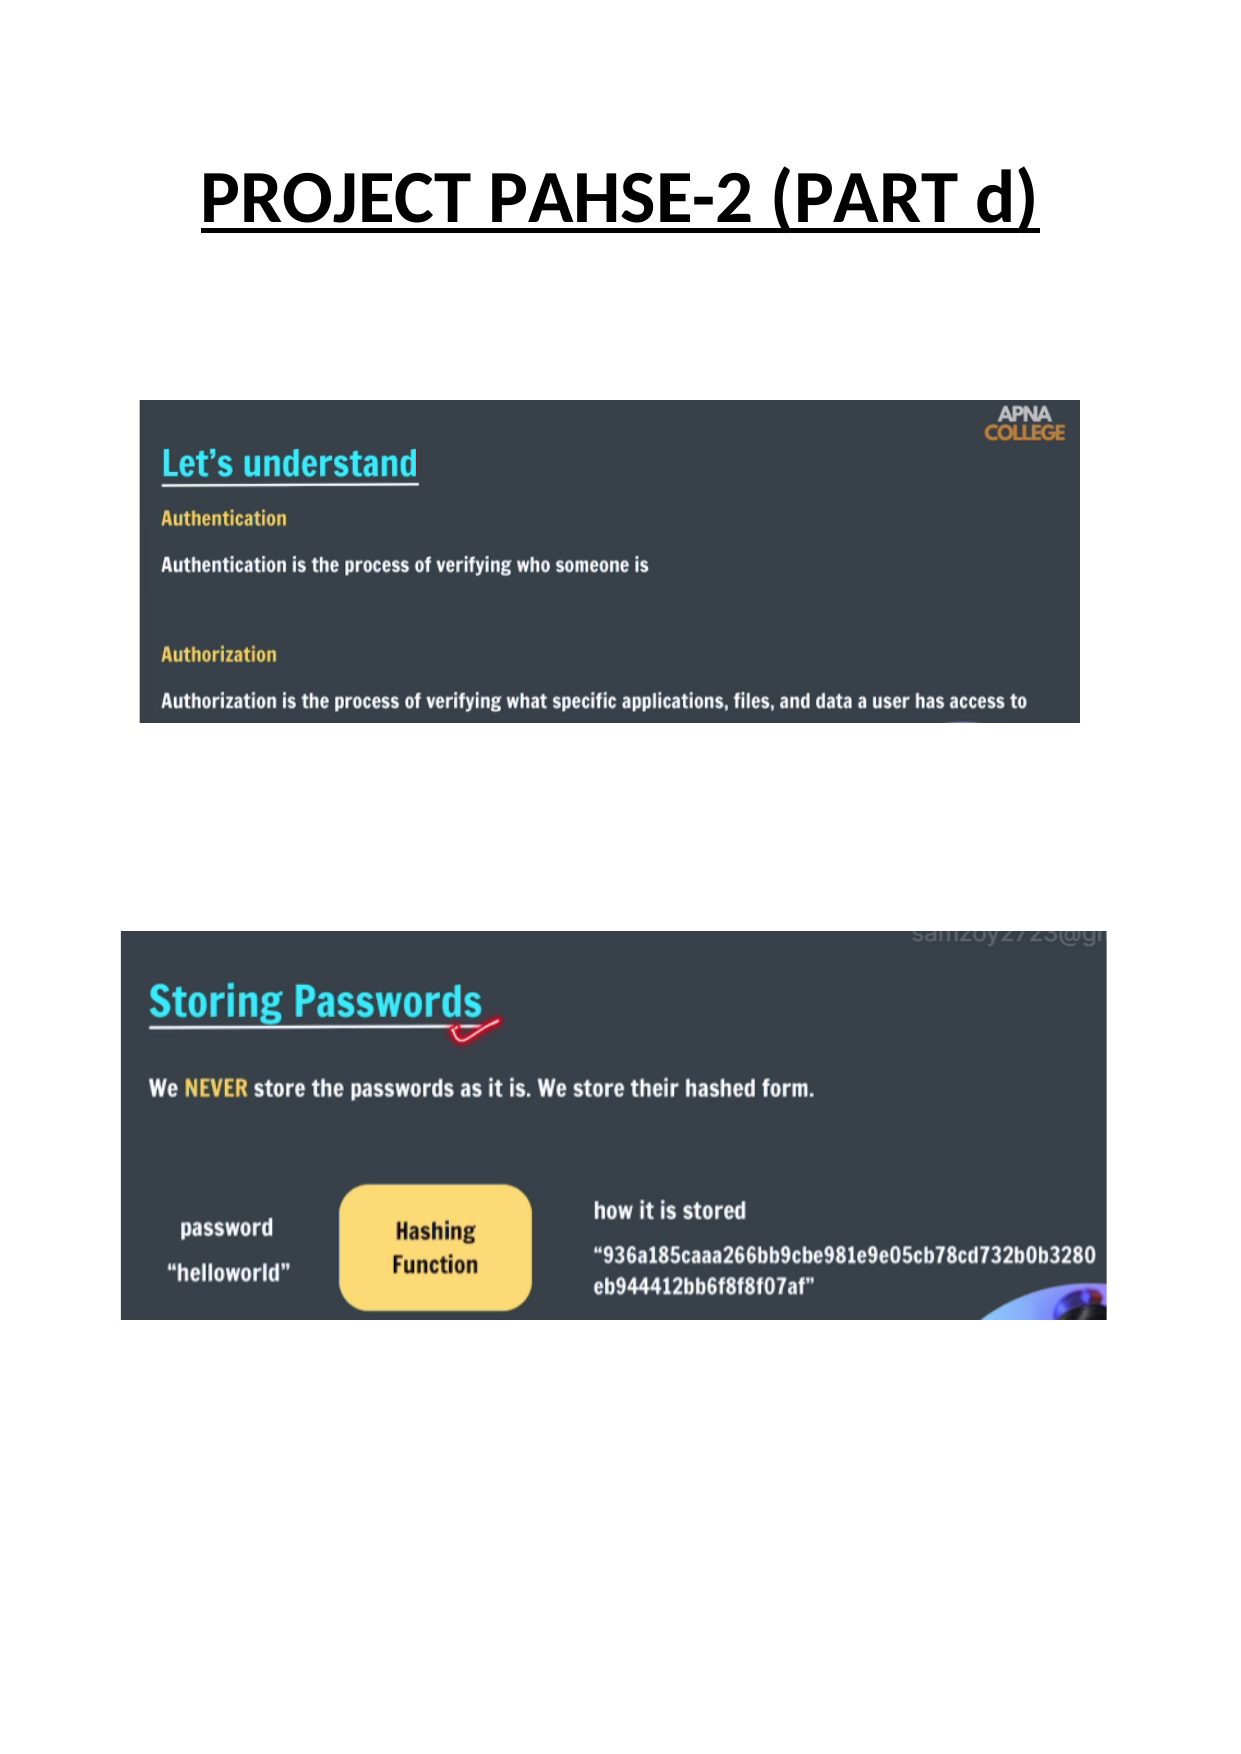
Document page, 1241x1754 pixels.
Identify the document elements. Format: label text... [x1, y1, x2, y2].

text PROJECT PAHSE-2 (PART d) [150, 150, 1090, 242]
picture [120, 931, 1107, 1320]
picture [139, 400, 1080, 723]
